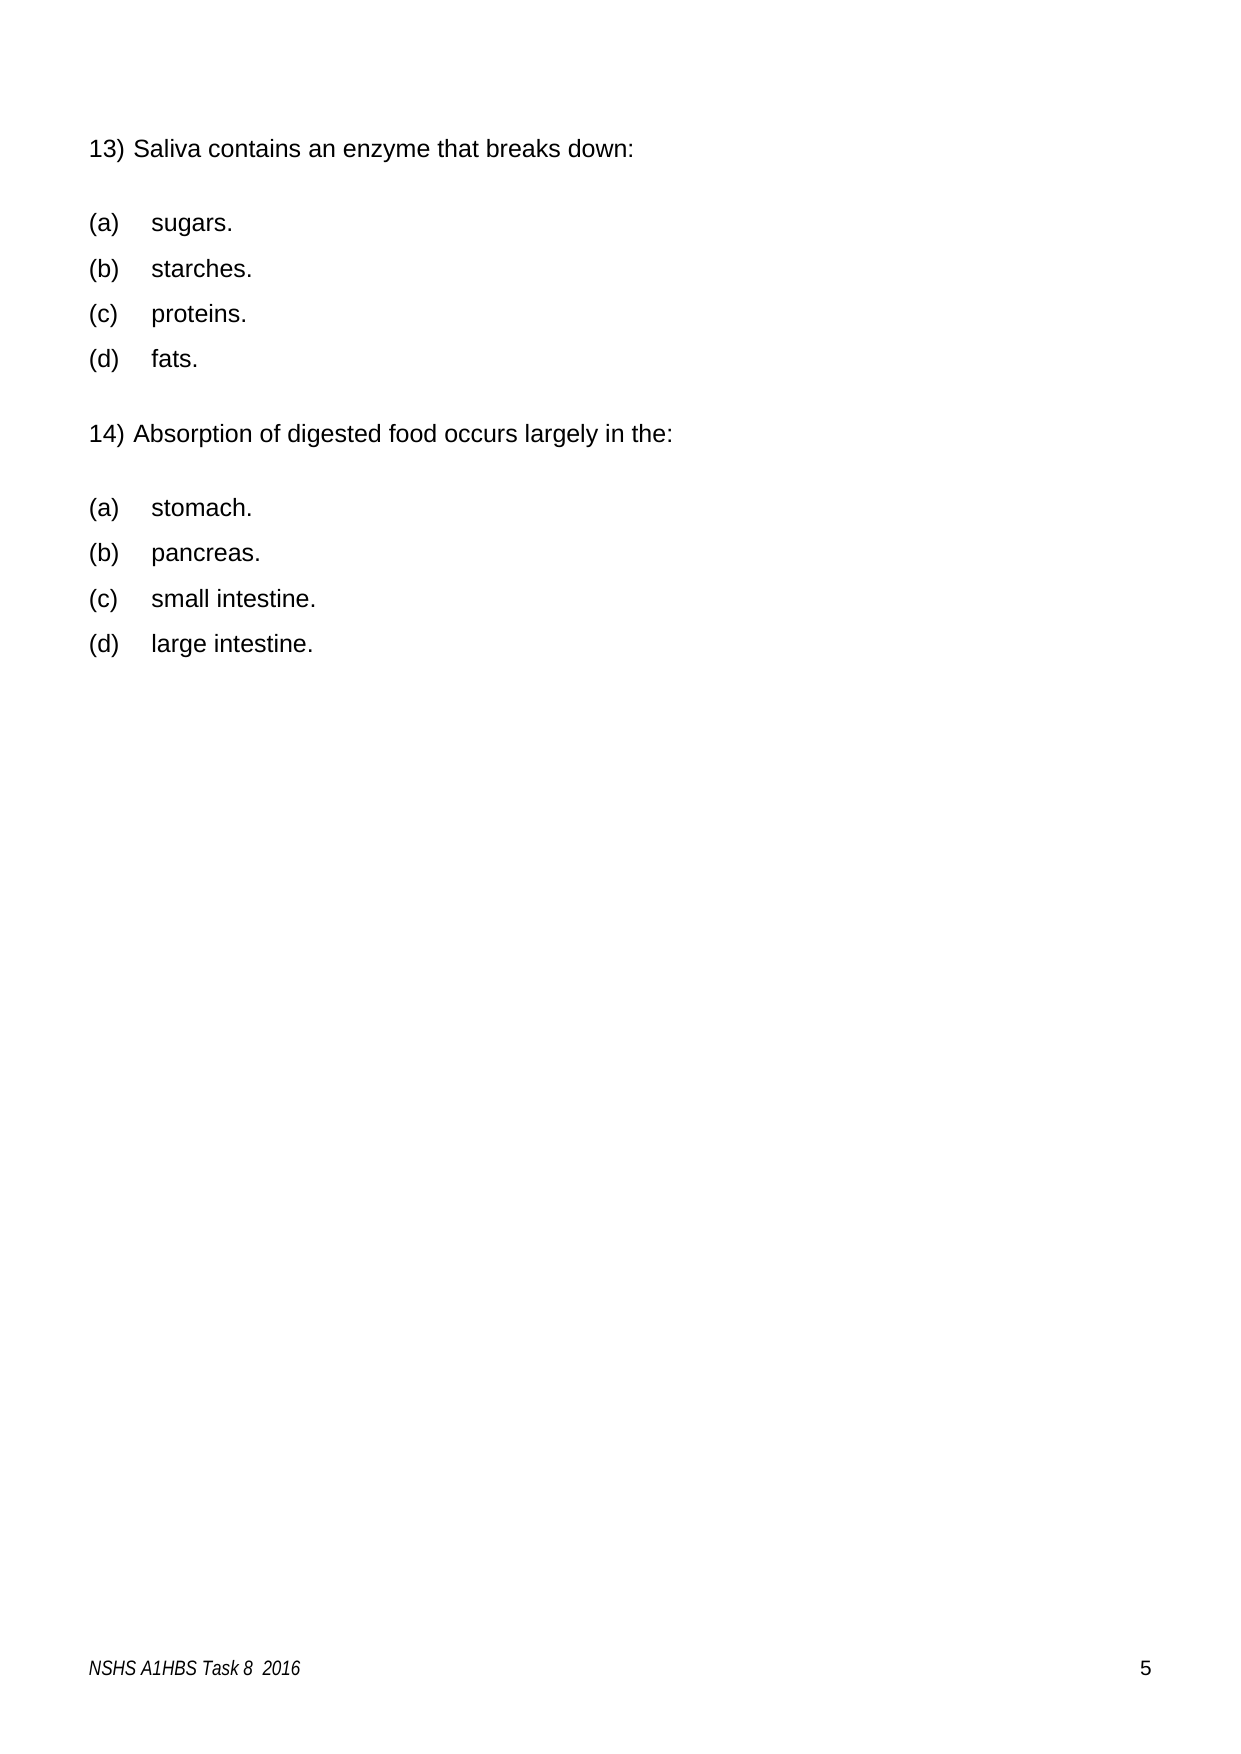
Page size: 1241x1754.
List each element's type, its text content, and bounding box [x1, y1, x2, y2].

text (a) sugars. [89, 208, 1069, 237]
text (b) starches. [89, 254, 1069, 282]
text (b) pancreas. [89, 538, 1069, 567]
text (c) proteins. [89, 299, 1069, 328]
list Absorption of digested food occurs largely in the: [89, 419, 1069, 447]
list fats. [89, 344, 1069, 373]
list Saliva contains an enzyme that breaks down: [89, 134, 1069, 163]
text (a) stomach. [89, 493, 1069, 522]
text (d) large intestine. [89, 629, 1069, 658]
text (c) small intestine. [89, 584, 1069, 612]
